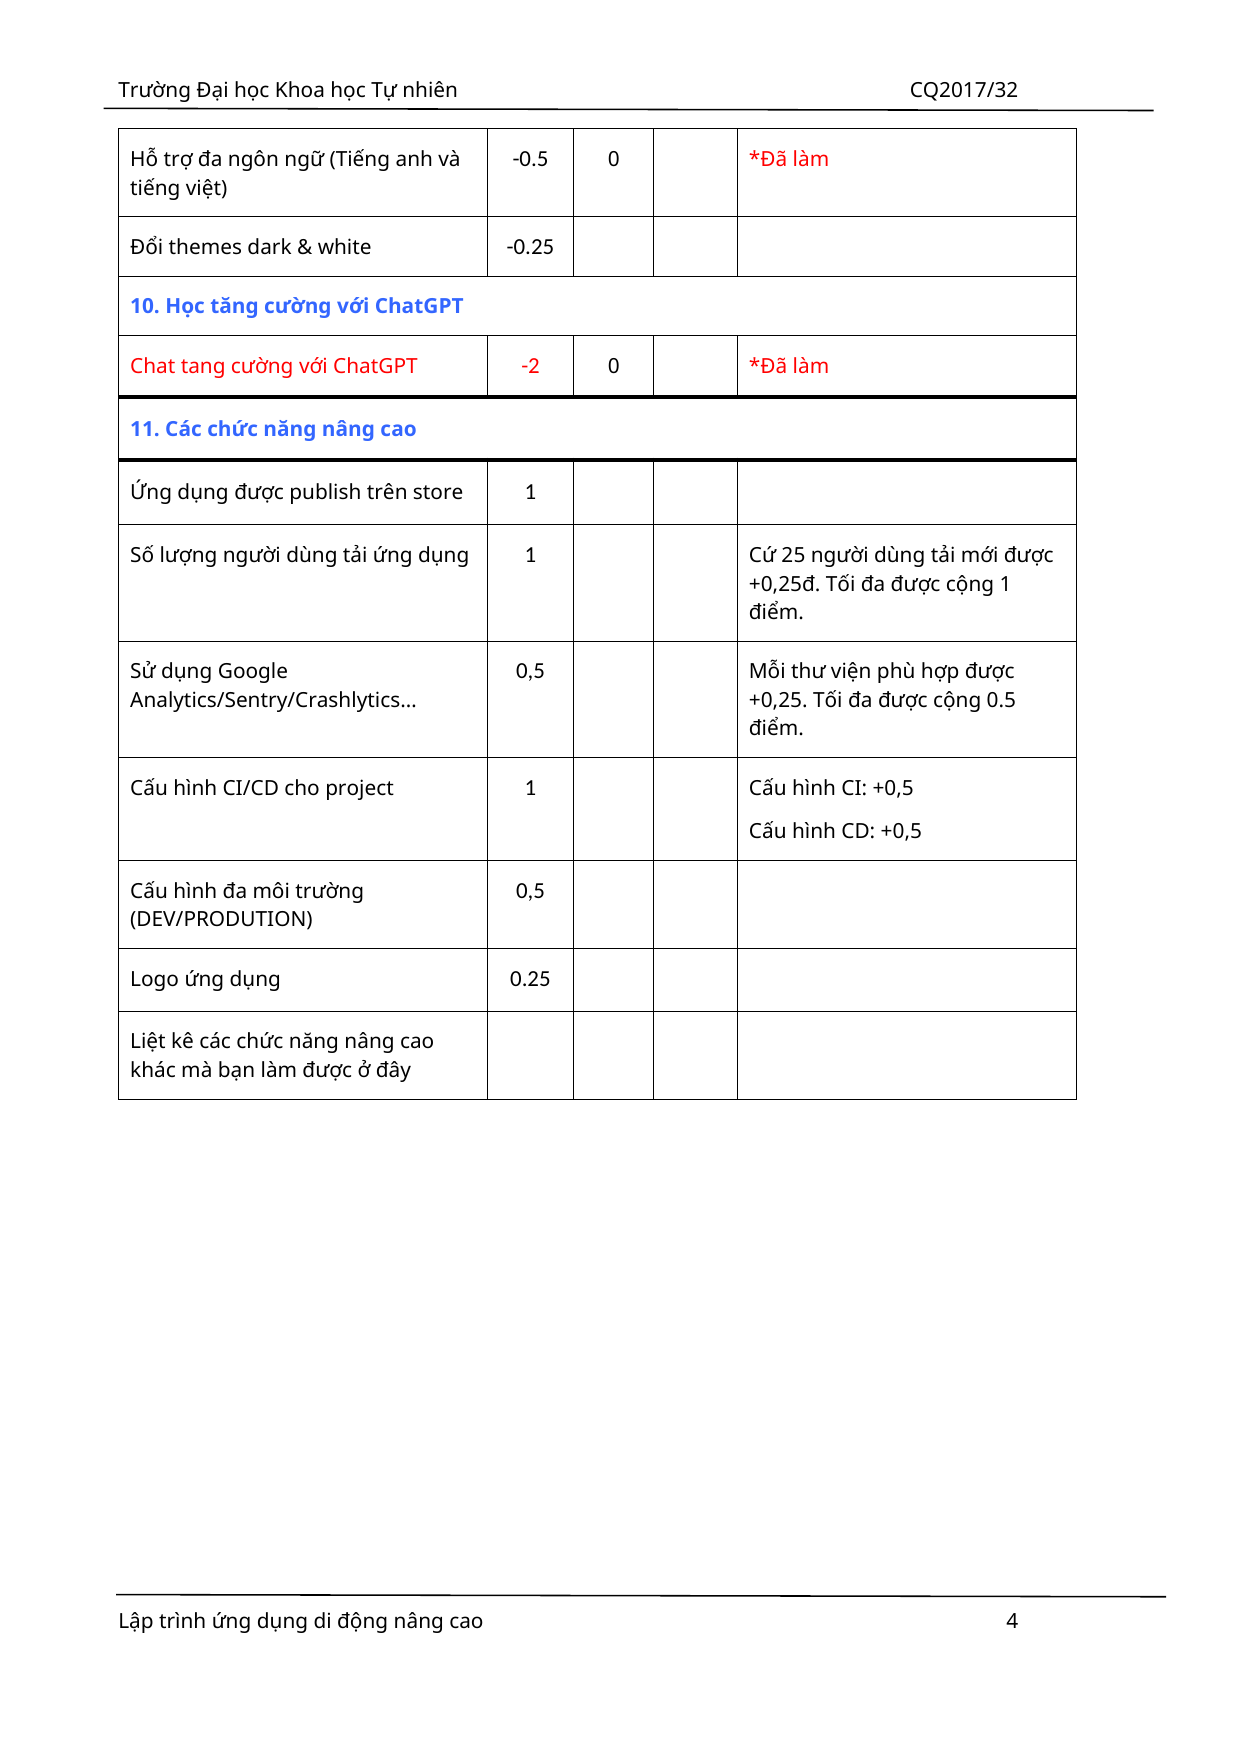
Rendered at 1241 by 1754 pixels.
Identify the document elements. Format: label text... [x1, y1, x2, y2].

table_cell -0.5 [488, 129, 573, 216]
table_cell [574, 1012, 653, 1098]
table_cell [574, 758, 653, 860]
table_cell *Đã làm [738, 336, 1076, 394]
table_cell Chat tang cường với ChatGPT [119, 336, 487, 394]
table_cell 0 [574, 336, 653, 394]
table_cell [654, 758, 737, 860]
table_cell Cấu hình CI: +0,5 Cấu hình CD: +0,5 [738, 758, 1076, 860]
table_cell 10. Học tăng cường với ChatGPT [119, 277, 1076, 335]
table_cell 0 [574, 129, 653, 216]
table_cell *Đã làm [738, 129, 1076, 216]
table_cell Ứng dụng được publish trên store [119, 462, 487, 524]
table_cell [654, 336, 737, 394]
table_cell [738, 462, 1076, 524]
table_cell Cấu hình CI/CD cho project [119, 758, 487, 860]
table_cell 0,5 [488, 861, 573, 948]
table_cell -0.25 [488, 217, 573, 276]
table_cell [574, 525, 653, 641]
table_cell [654, 1012, 737, 1098]
table_cell [738, 1012, 1076, 1098]
table_cell Liệt kê các chức năng nâng cao khác mà bạn làm được ở đây [119, 1012, 487, 1098]
table_cell [654, 217, 737, 276]
table_cell Mỗi thư viện phù hợp được +0,25. Tối đa được cộng 0.5 điểm. [738, 642, 1076, 757]
table_cell Logo ứng dụng [119, 949, 487, 1011]
table_cell [654, 129, 737, 216]
table_cell [574, 861, 653, 948]
table_cell [574, 642, 653, 757]
table_cell 0.25 [488, 949, 573, 1011]
table_cell Số lượng người dùng tải ứng dụng [119, 525, 487, 641]
table_cell -2 [488, 336, 573, 394]
table_cell [654, 642, 737, 757]
table_cell [738, 217, 1076, 276]
table_cell [654, 525, 737, 641]
table_cell 1 [488, 462, 573, 524]
table_cell Đổi themes dark & white [119, 217, 487, 276]
table_cell 1 [488, 758, 573, 860]
table_cell Cứ 25 người dùng tải mới được +0,25đ. Tối đa được cộng 1 điểm. [738, 525, 1076, 641]
table_cell [654, 462, 737, 524]
table_cell Hỗ trợ đa ngôn ngữ (Tiếng anh và tiếng việt) [119, 129, 487, 216]
table_cell [488, 1012, 573, 1098]
table_cell 0,5 [488, 642, 573, 757]
table_cell 1 [488, 525, 573, 641]
table_cell Cấu hình đa môi trường (DEV/PRODUTION) [119, 861, 487, 948]
table_cell 11. Các chức năng nâng cao [119, 399, 1076, 458]
table_cell [654, 949, 737, 1011]
table_cell [738, 861, 1076, 948]
table_cell [574, 462, 653, 524]
table_cell [574, 217, 653, 276]
table_cell [654, 861, 737, 948]
table_cell [574, 949, 653, 1011]
table_cell Sử dụng Google Analytics/Sentry/Crashlytics… [119, 642, 487, 757]
table_cell [738, 949, 1076, 1011]
